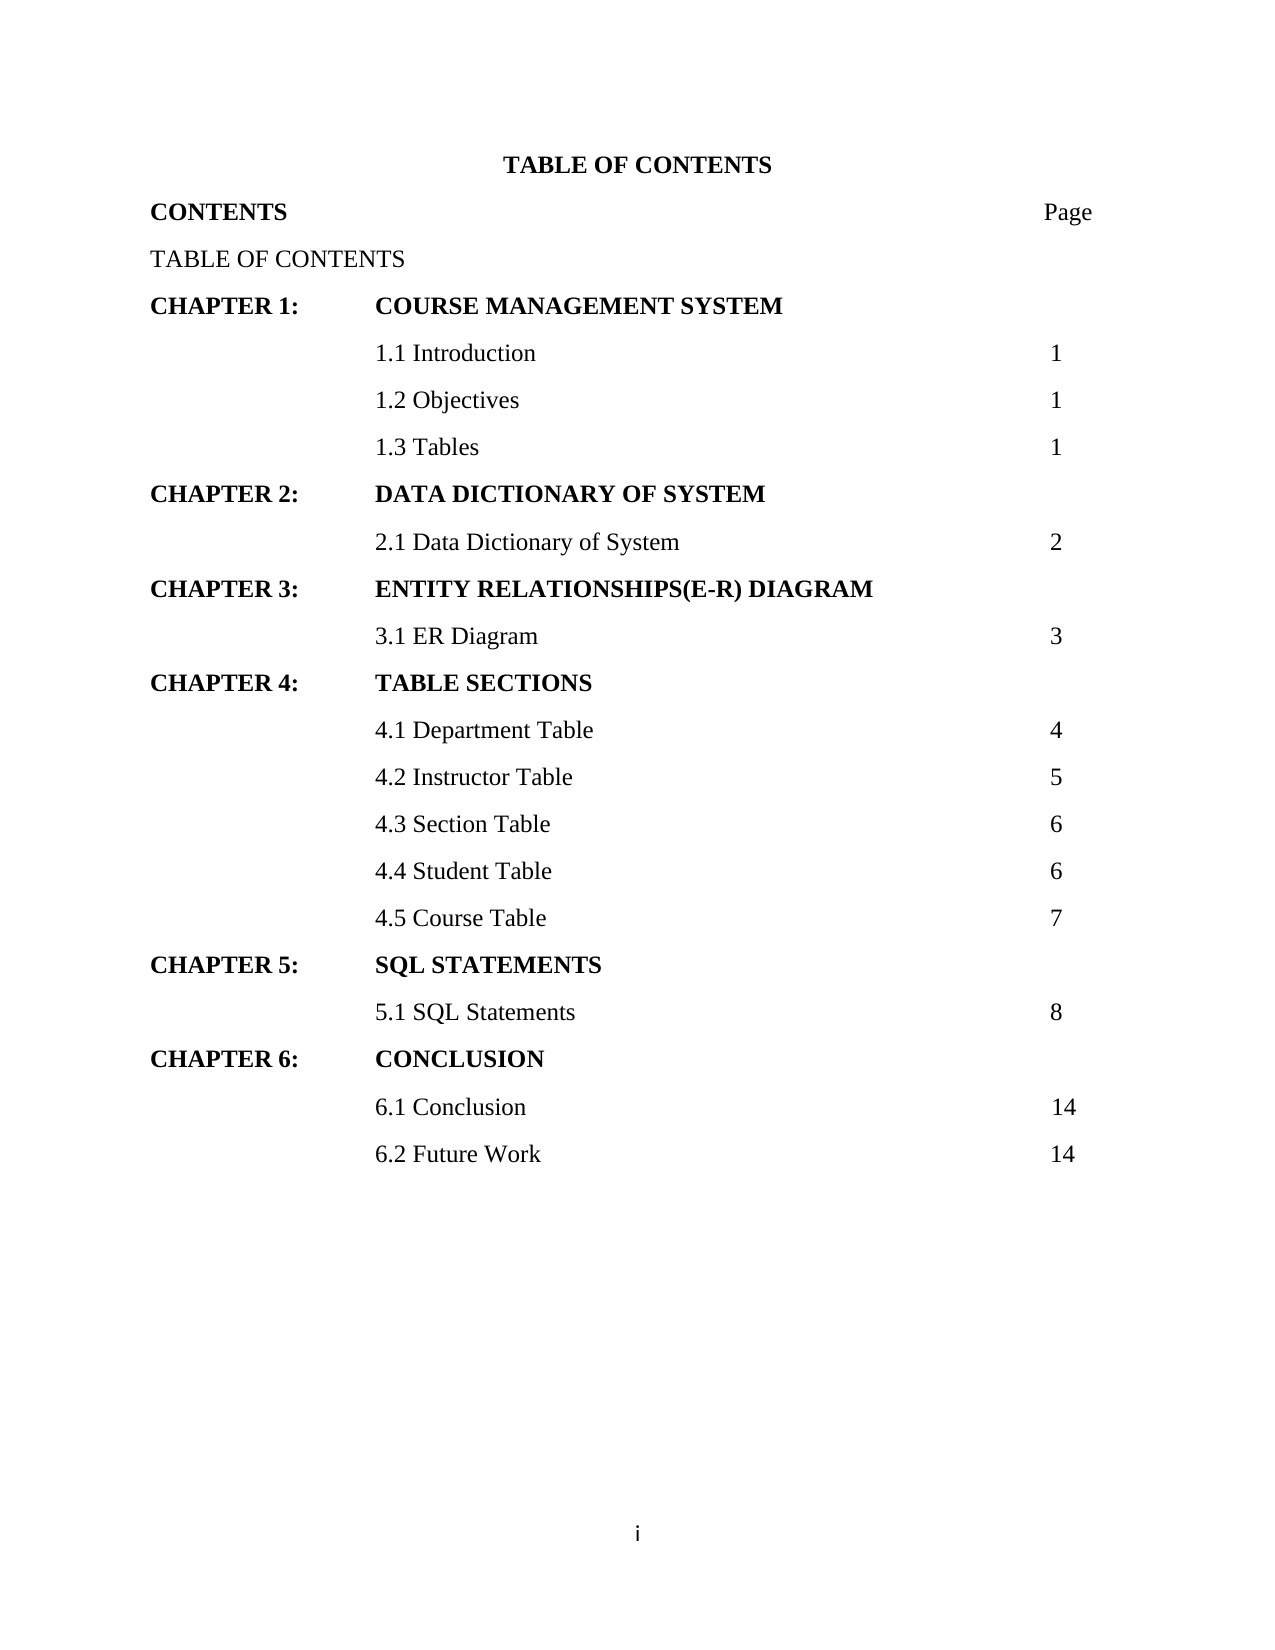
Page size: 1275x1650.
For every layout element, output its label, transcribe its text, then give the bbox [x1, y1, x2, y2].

text 5.1 SQL Statements 8 [150, 997, 1125, 1026]
text 3.1 ER Diagram 3 [150, 621, 1125, 649]
text CHAPTER 1: COURSE MANAGEMENT SYSTEM [150, 291, 1125, 320]
text TABLE OF CONTENTS [150, 150, 1125, 179]
text 2.1 Data Dictionary of System 2 [150, 527, 1125, 555]
text 4.4 Student Table 6 [150, 856, 1125, 885]
text 4.3 Section Table 6 [150, 809, 1125, 838]
text 1.2 Objectives 1 [356, 385, 1125, 414]
text 4.5 Course Table 7 [150, 903, 1125, 932]
text 1.3 Tables 1 [356, 432, 1125, 461]
text CHAPTER 2: DATA DICTIONARY OF SYSTEM [150, 479, 1125, 508]
text 6.1 Conclusion 14 [150, 1092, 1125, 1120]
text 1.1 Introduction 1 [225, 338, 1125, 367]
text CHAPTER 6: CONCLUSION [150, 1044, 1125, 1073]
text CONTENTS Page [150, 197, 1125, 226]
text 4.2 Instructor Table 5 [150, 762, 1125, 791]
text CHAPTER 4: TABLE SECTIONS [150, 668, 1125, 697]
text CHAPTER 3: ENTITY RELATIONSHIPS(E-R) DIAGRAM [150, 574, 1125, 602]
text TABLE OF CONTENTS [150, 244, 1125, 273]
text CHAPTER 5: SQL STATEMENTS [150, 950, 1125, 979]
text 6.2 Future Work 14 [150, 1139, 1125, 1167]
text 4.1 Department Table 4 [150, 715, 1125, 744]
